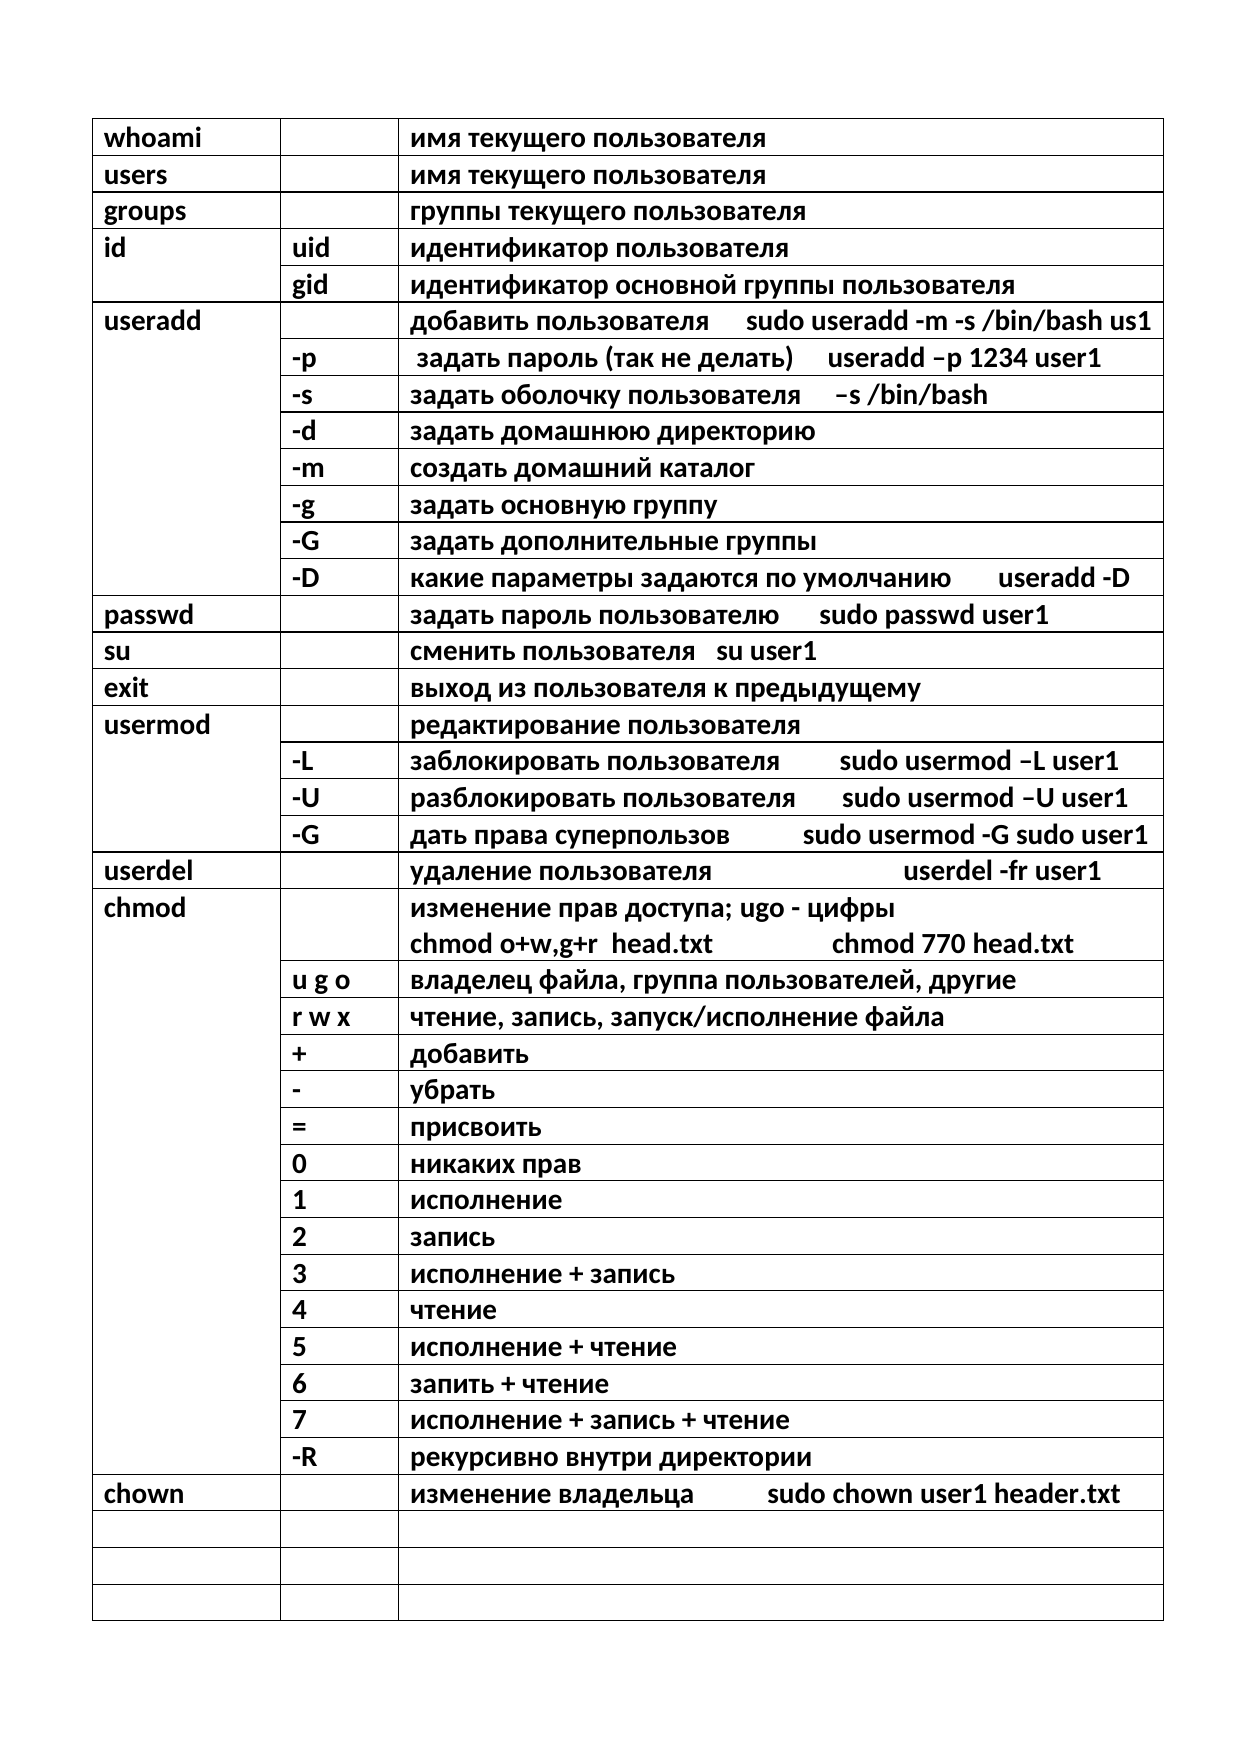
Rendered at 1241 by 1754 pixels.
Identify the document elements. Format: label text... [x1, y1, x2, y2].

table_cell 5 [281, 1328, 398, 1364]
table_cell -U [281, 779, 398, 815]
table_cell -R [281, 1438, 398, 1474]
table_cell [281, 596, 398, 631]
table_cell [281, 1585, 398, 1620]
table_cell [399, 1548, 1163, 1584]
table_cell редактирование пользователя [399, 706, 1163, 741]
table_cell [281, 1475, 398, 1510]
table_cell дать права суперпользов sudo usermod -G sudo user1 [399, 816, 1163, 851]
table_cell [93, 1548, 280, 1584]
table_cell userdel [93, 853, 280, 888]
table_cell [281, 303, 398, 338]
table_cell изменение владельца sudo chown user1 header.txt [399, 1475, 1163, 1510]
table_cell + [281, 1035, 398, 1070]
table_cell добавить [399, 1035, 1163, 1070]
table_cell 2 [281, 1218, 398, 1254]
table_cell рекурсивно внутри директории [399, 1438, 1163, 1474]
table_cell группы текущего пользователя [399, 193, 1163, 228]
table_cell -G [281, 816, 398, 851]
table_cell gid [281, 266, 398, 301]
table_cell изменение прав доступа; ugo - цифры chmod o+w,g+r head.txt chmod 770 head.txt [399, 889, 1163, 960]
table_cell usermod [93, 706, 280, 851]
table_cell -m [281, 449, 398, 485]
table_cell -L [281, 743, 398, 778]
table_cell исполнение + чтение [399, 1328, 1163, 1364]
table_cell [93, 1511, 280, 1547]
table_cell какие параметры задаются по умолчанию useradd -D [399, 559, 1163, 595]
table_cell задать пароль (так не делать) useradd –p 1234 user1 [399, 339, 1163, 375]
table_cell добавить пользователя sudo useradd -m -s /bin/bash us1 [399, 303, 1163, 338]
table_cell владелец файла, группа пользователей, другие [399, 961, 1163, 997]
table_cell удаление пользователя userdel -fr user1 [399, 853, 1163, 888]
table_cell чтение [399, 1291, 1163, 1327]
table_cell [281, 156, 398, 191]
table_cell [281, 853, 398, 888]
table_cell запись [399, 1218, 1163, 1254]
table_cell 7 [281, 1401, 398, 1437]
table_cell задать пароль пользователю sudo passwd user1 [399, 596, 1163, 631]
table_cell passwd [93, 596, 280, 631]
table_cell 4 [281, 1291, 398, 1327]
table_cell сменить пользователя su user1 [399, 633, 1163, 668]
table_cell useradd [93, 303, 280, 595]
table_cell исполнение + запись + чтение [399, 1401, 1163, 1437]
table_cell u g o [281, 961, 398, 997]
table_cell uid [281, 229, 398, 265]
table_cell запить + чтение [399, 1365, 1163, 1400]
table_cell -D [281, 559, 398, 595]
table_cell исполнение [399, 1181, 1163, 1217]
table_cell убрать [399, 1071, 1163, 1107]
table_cell groups [93, 193, 280, 228]
table_cell выход из пользователя к предыдущему [399, 669, 1163, 705]
table_cell [281, 633, 398, 668]
table_cell -G [281, 523, 398, 558]
table_cell [281, 889, 398, 960]
table_cell -s [281, 376, 398, 411]
table_cell 3 [281, 1255, 398, 1290]
table_cell идентификатор пользователя [399, 229, 1163, 265]
table_cell [281, 1511, 398, 1547]
table_cell [281, 1548, 398, 1584]
table_cell [93, 1585, 280, 1620]
table_cell создать домашний каталог [399, 449, 1163, 485]
table_cell [399, 1511, 1163, 1547]
table_cell исполнение + запись [399, 1255, 1163, 1290]
table_cell r w x [281, 998, 398, 1034]
table_cell -p [281, 339, 398, 375]
table_cell [281, 193, 398, 228]
table_cell 1 [281, 1181, 398, 1217]
table_cell присвоить [399, 1108, 1163, 1144]
table_cell chmod [93, 889, 280, 1474]
table_cell id [93, 229, 280, 301]
table_cell чтение, запись, запуск/исполнение файла [399, 998, 1163, 1034]
table_cell exit [93, 669, 280, 705]
table_cell whoami [93, 119, 280, 155]
table_cell = [281, 1108, 398, 1144]
table_cell 0 [281, 1145, 398, 1180]
table_cell -g [281, 486, 398, 521]
table_cell задать домашнюю директорию [399, 413, 1163, 448]
table_cell [399, 1585, 1163, 1620]
table_cell разблокировать пользователя sudo usermod –U user1 [399, 779, 1163, 815]
table_cell задать оболочку пользователя –s /bin/bash [399, 376, 1163, 411]
table_cell 6 [281, 1365, 398, 1400]
table_cell никаких прав [399, 1145, 1163, 1180]
table_cell - [281, 1071, 398, 1107]
table_cell users [93, 156, 280, 191]
table_cell su [93, 633, 280, 668]
table_cell [281, 669, 398, 705]
table_cell заблокировать пользователя sudo usermod –L user1 [399, 743, 1163, 778]
table_cell -d [281, 413, 398, 448]
table_cell [281, 706, 398, 741]
table_cell задать основную группу [399, 486, 1163, 521]
table_cell имя текущего пользователя [399, 156, 1163, 191]
table_cell имя текущего пользователя [399, 119, 1163, 155]
table_cell задать дополнительные группы [399, 523, 1163, 558]
table_cell chown [93, 1475, 280, 1510]
table_cell идентификатор основной группы пользователя [399, 266, 1163, 301]
table_cell [281, 119, 398, 155]
